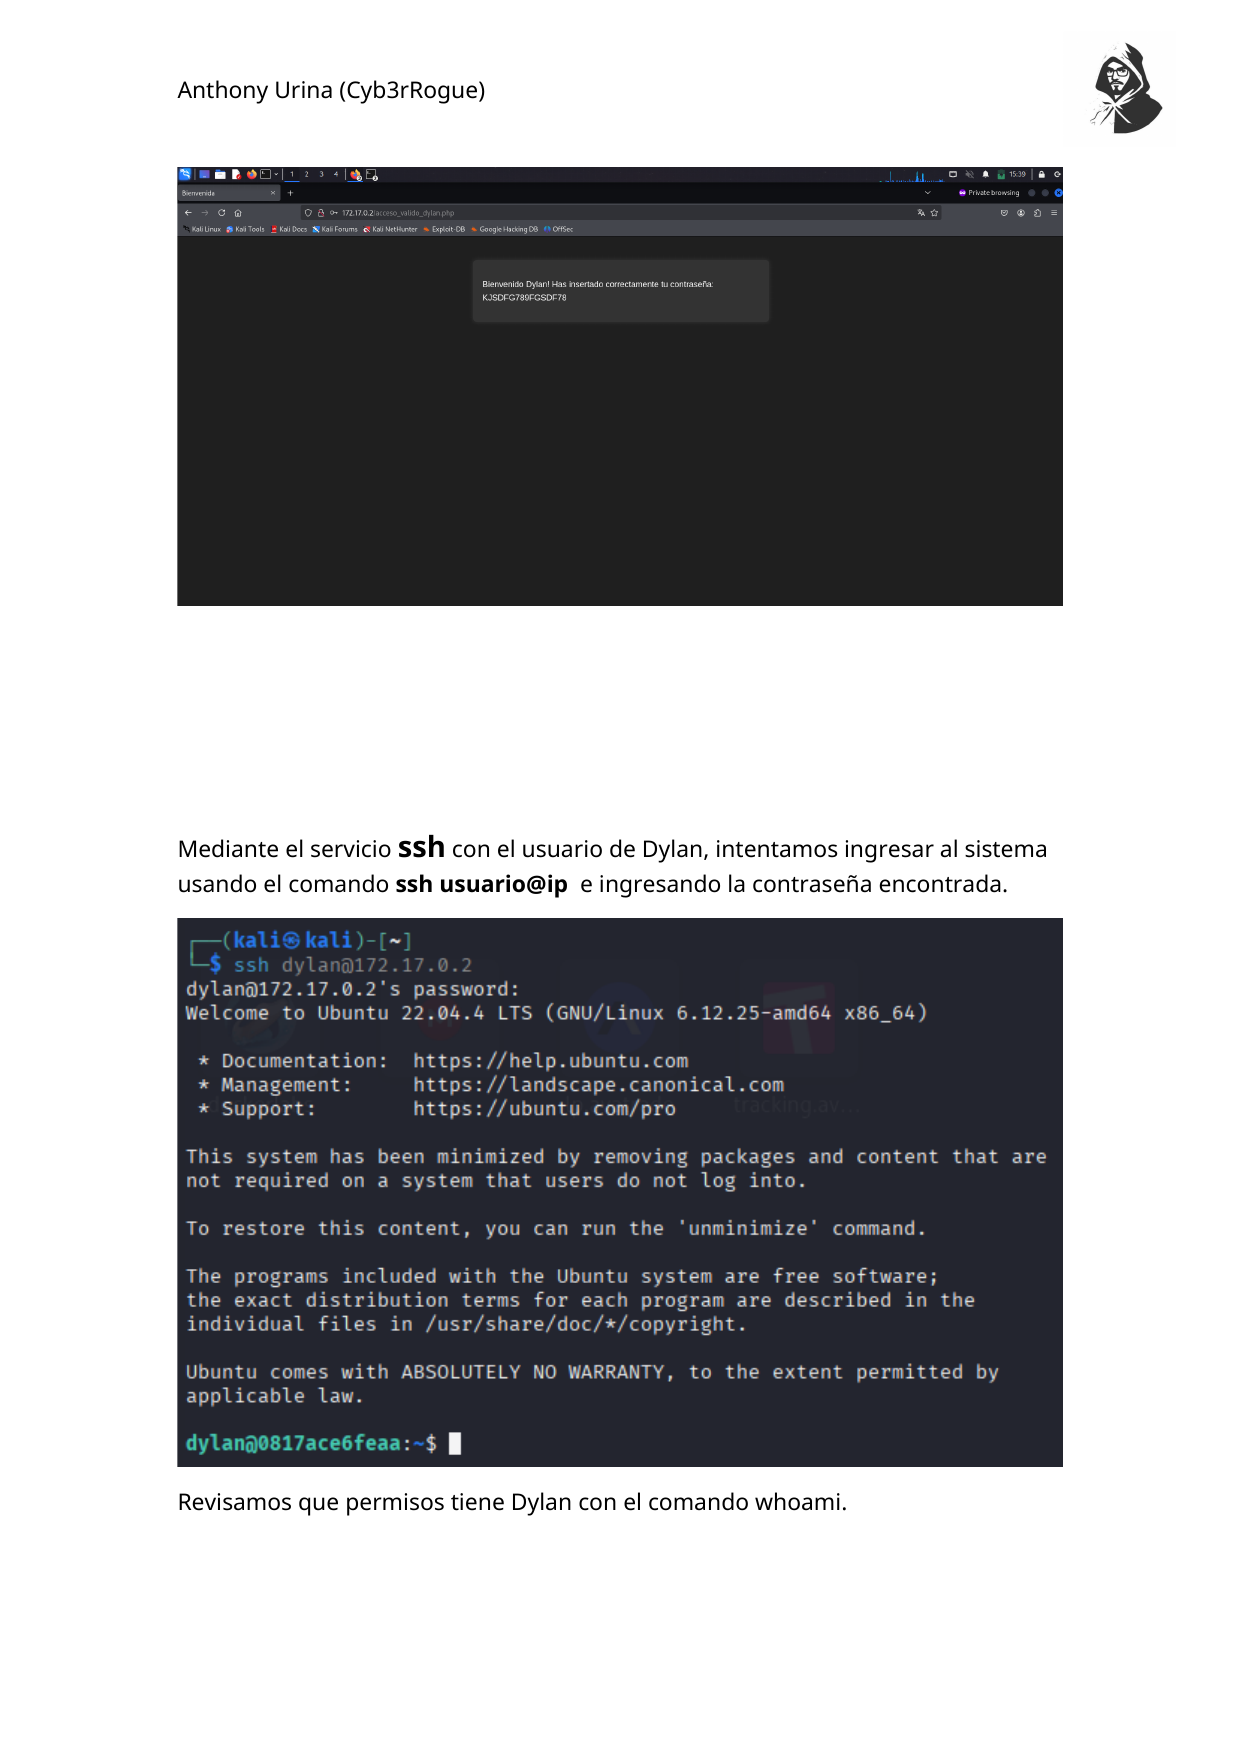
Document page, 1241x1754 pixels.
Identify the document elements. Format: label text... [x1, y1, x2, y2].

picture [177, 918, 1063, 1467]
picture [177, 167, 1063, 606]
picture [1063, 31, 1176, 147]
text Revisamos que permisos tiene Dylan con el comando whoami. [177, 1486, 1063, 1517]
text Mediante el servicio ssh con el usuario de Dylan, intentamos ingresar al sistema usando el comando ssh usuario@ip e ingresando la contraseña encontrada. [177, 826, 1063, 899]
